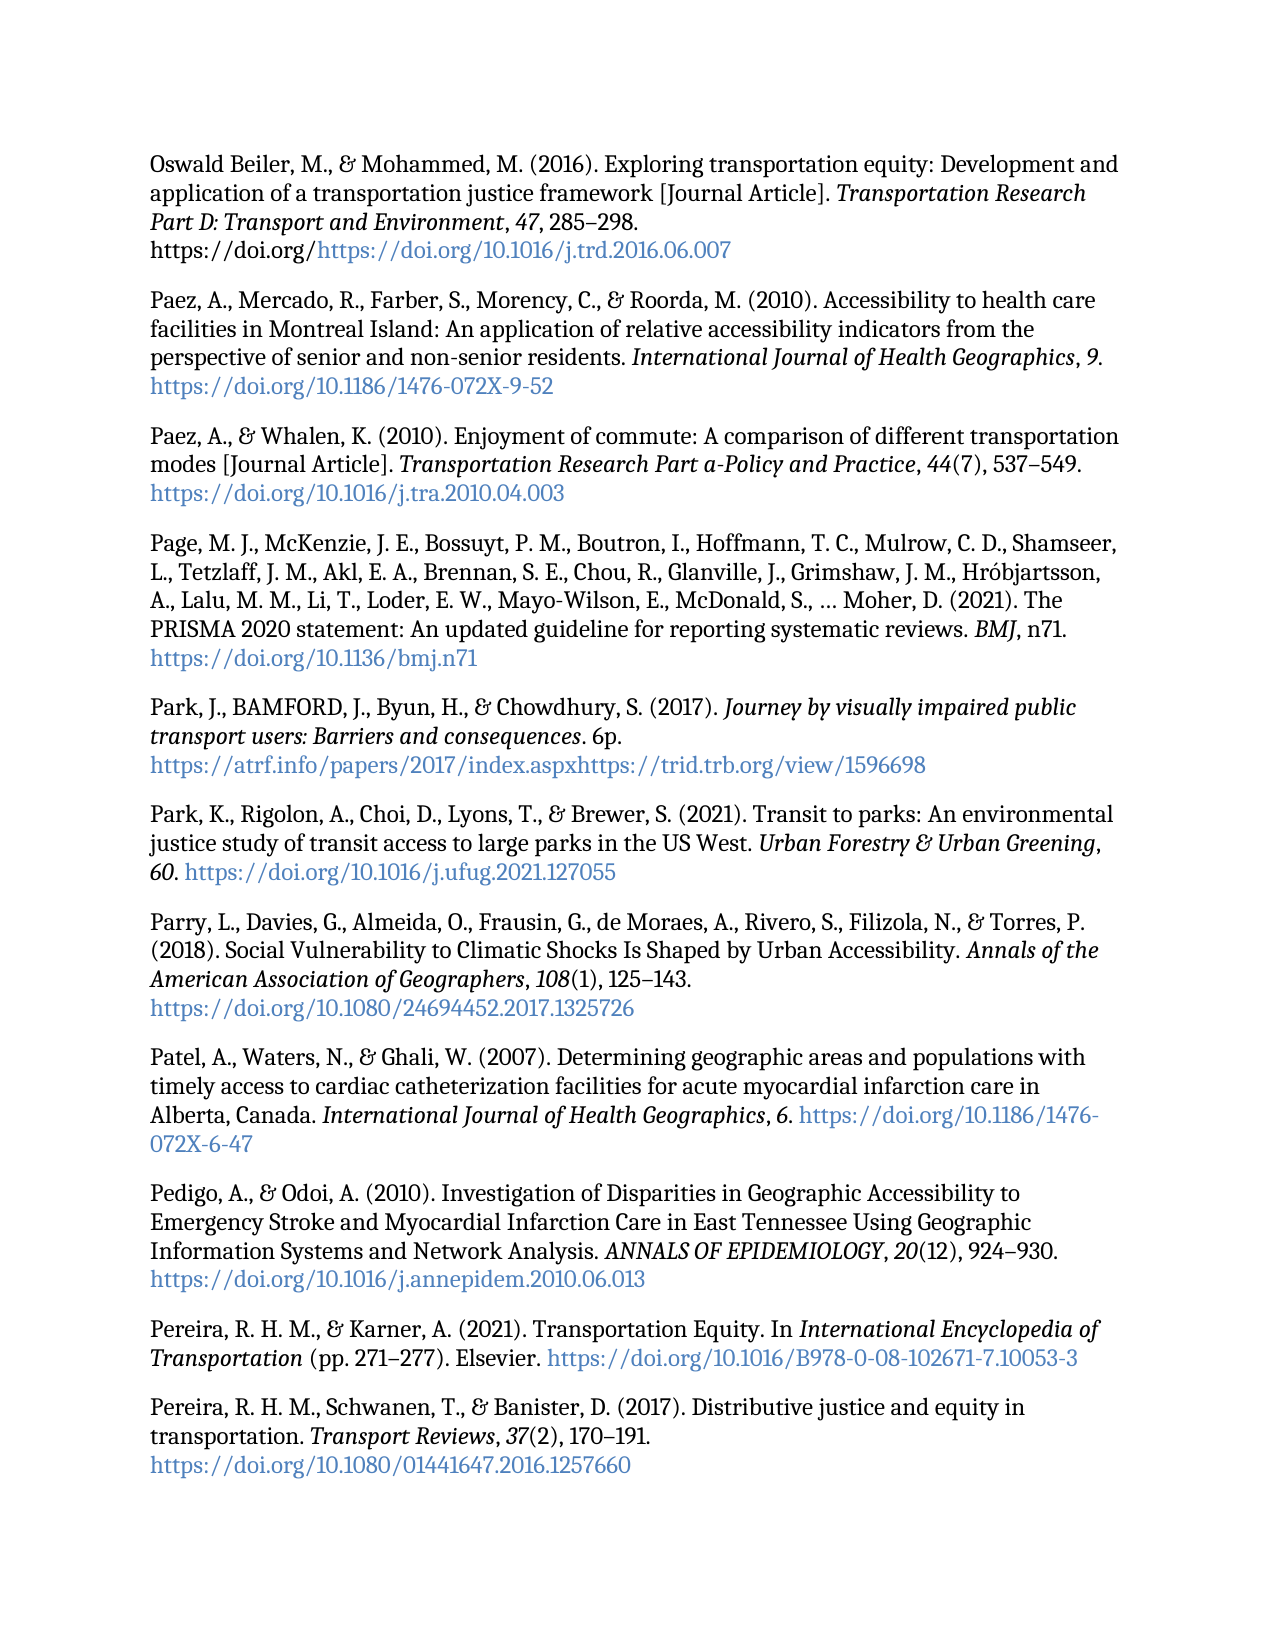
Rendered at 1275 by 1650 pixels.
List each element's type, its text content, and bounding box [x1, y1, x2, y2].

text Patel, A., Waters, N., & Ghali, W. (2007). Determining geographic areas and populations with timely access to cardiac catheterization facilities for acute myocardial infarction care in Alberta, Canada. International Journal of Health Geographics, 6. https://doi.org/10.1186/1476-072X-6-47 [150, 1043, 1125, 1158]
text Pereira, R. H. M., Schwanen, T., & Banister, D. (2017). Distributive justice and equity in transportation. Transport Reviews, 37(2), 170–191. https://doi.org/10.1080/01441647.2016.1257660 [150, 1393, 1125, 1479]
text Parry, L., Davies, G., Almeida, O., Frausin, G., de Moraes, A., Rivero, S., Filizola, N., & Torres, P. (2018). Social Vulnerability to Climatic Shocks Is Shaped by Urban Accessibility. Annals of the American Association of Geographers, 108(1), 125–143. https://doi.org/10.1080/24694452.2017.1325726 [150, 907, 1125, 1022]
text Pedigo, A., & Odoi, A. (2010). Investigation of Disparities in Geographic Accessibility to Emergency Stroke and Myocardial Infarction Care in East Tennessee Using Geographic Information Systems and Network Analysis. ANNALS OF EPIDEMIOLOGY, 20(12), 924–930. https://doi.org/10.1016/j.annepidem.2010.06.013 [150, 1179, 1125, 1294]
text Paez, A., Mercado, R., Farber, S., Morency, C., & Roorda, M. (2010). Accessibility to health care facilities in Montreal Island: An application of relative accessibility indicators from the perspective of senior and non-senior residents. International Journal of Health Geographics, 9. https://doi.org/10.1186/1476-072X-9-52 [150, 286, 1125, 401]
text Pereira, R. H. M., & Karner, A. (2021). Transportation Equity. In International Encyclopedia of Transportation (pp. 271–277). Elsevier. https://doi.org/10.1016/B978-0-08-102671-7.10053-3 [150, 1315, 1125, 1372]
text Park, J., BAMFORD, J., Byun, H., & Chowdhury, S. (2017). Journey by visually impaired public transport users: Barriers and consequences. 6p. https://atrf.info/papers/2017/index.aspxhttps://trid.trb.org/view/1596698 [150, 693, 1125, 779]
text Park, K., Rigolon, A., Choi, D., Lyons, T., & Brewer, S. (2021). Transit to parks: An environmental justice study of transit access to large parks in the US West. Urban Forestry & Urban Greening, 60. https://doi.org/10.1016/j.ufug.2021.127055 [150, 800, 1125, 887]
text Page, M. J., McKenzie, J. E., Bossuyt, P. M., Boutron, I., Hoffmann, T. C., Mulrow, C. D., Shamseer, L., Tetzlaff, J. M., Akl, E. A., Brennan, S. E., Chou, R., Glanville, J., Grimshaw, J. M., Hróbjartsson, A., Lalu, M. M., Li, T., Loder, E. W., Mayo-Wilson, E., McDonald, S., … Moher, D. (2021). The PRISMA 2020 statement: An updated guideline for reporting systematic reviews. BMJ, n71. https://doi.org/10.1136/bmj.n71 [150, 529, 1125, 672]
text Oswald Beiler, M., & Mohammed, M. (2016). Exploring transportation equity: Development and application of a transportation justice framework [Journal Article]. Transportation Research Part D: Transport and Environment, 47, 285–298. https://doi.org/https://doi.org/10.1016/j.trd.2016.06.007 [150, 150, 1125, 265]
text Paez, A., & Whalen, K. (2010). Enjoyment of commute: A comparison of different transportation modes [Journal Article]. Transportation Research Part a-Policy and Practice, 44(7), 537–549. https://doi.org/10.1016/j.tra.2010.04.003 [150, 422, 1125, 508]
